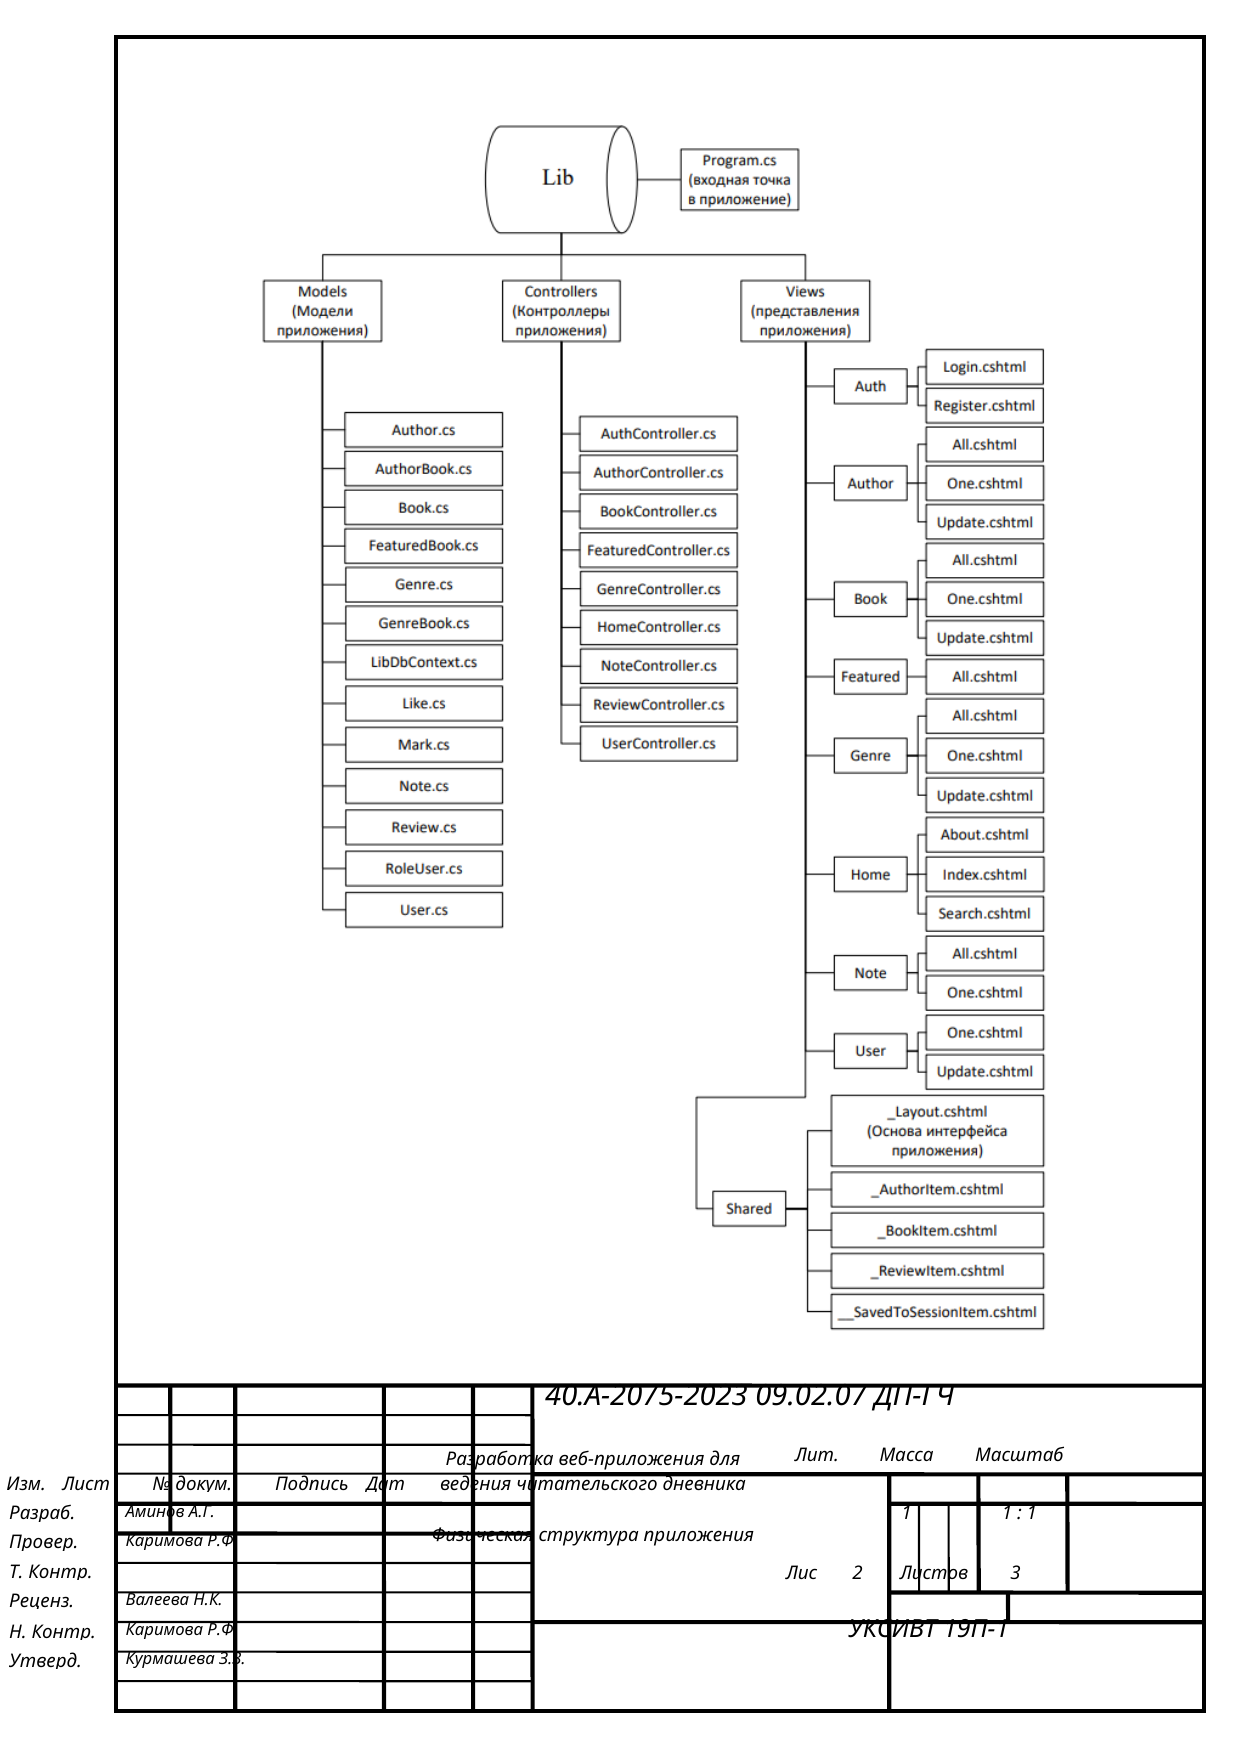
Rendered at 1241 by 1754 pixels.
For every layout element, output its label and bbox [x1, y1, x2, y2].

picture [253, 118, 1055, 1339]
